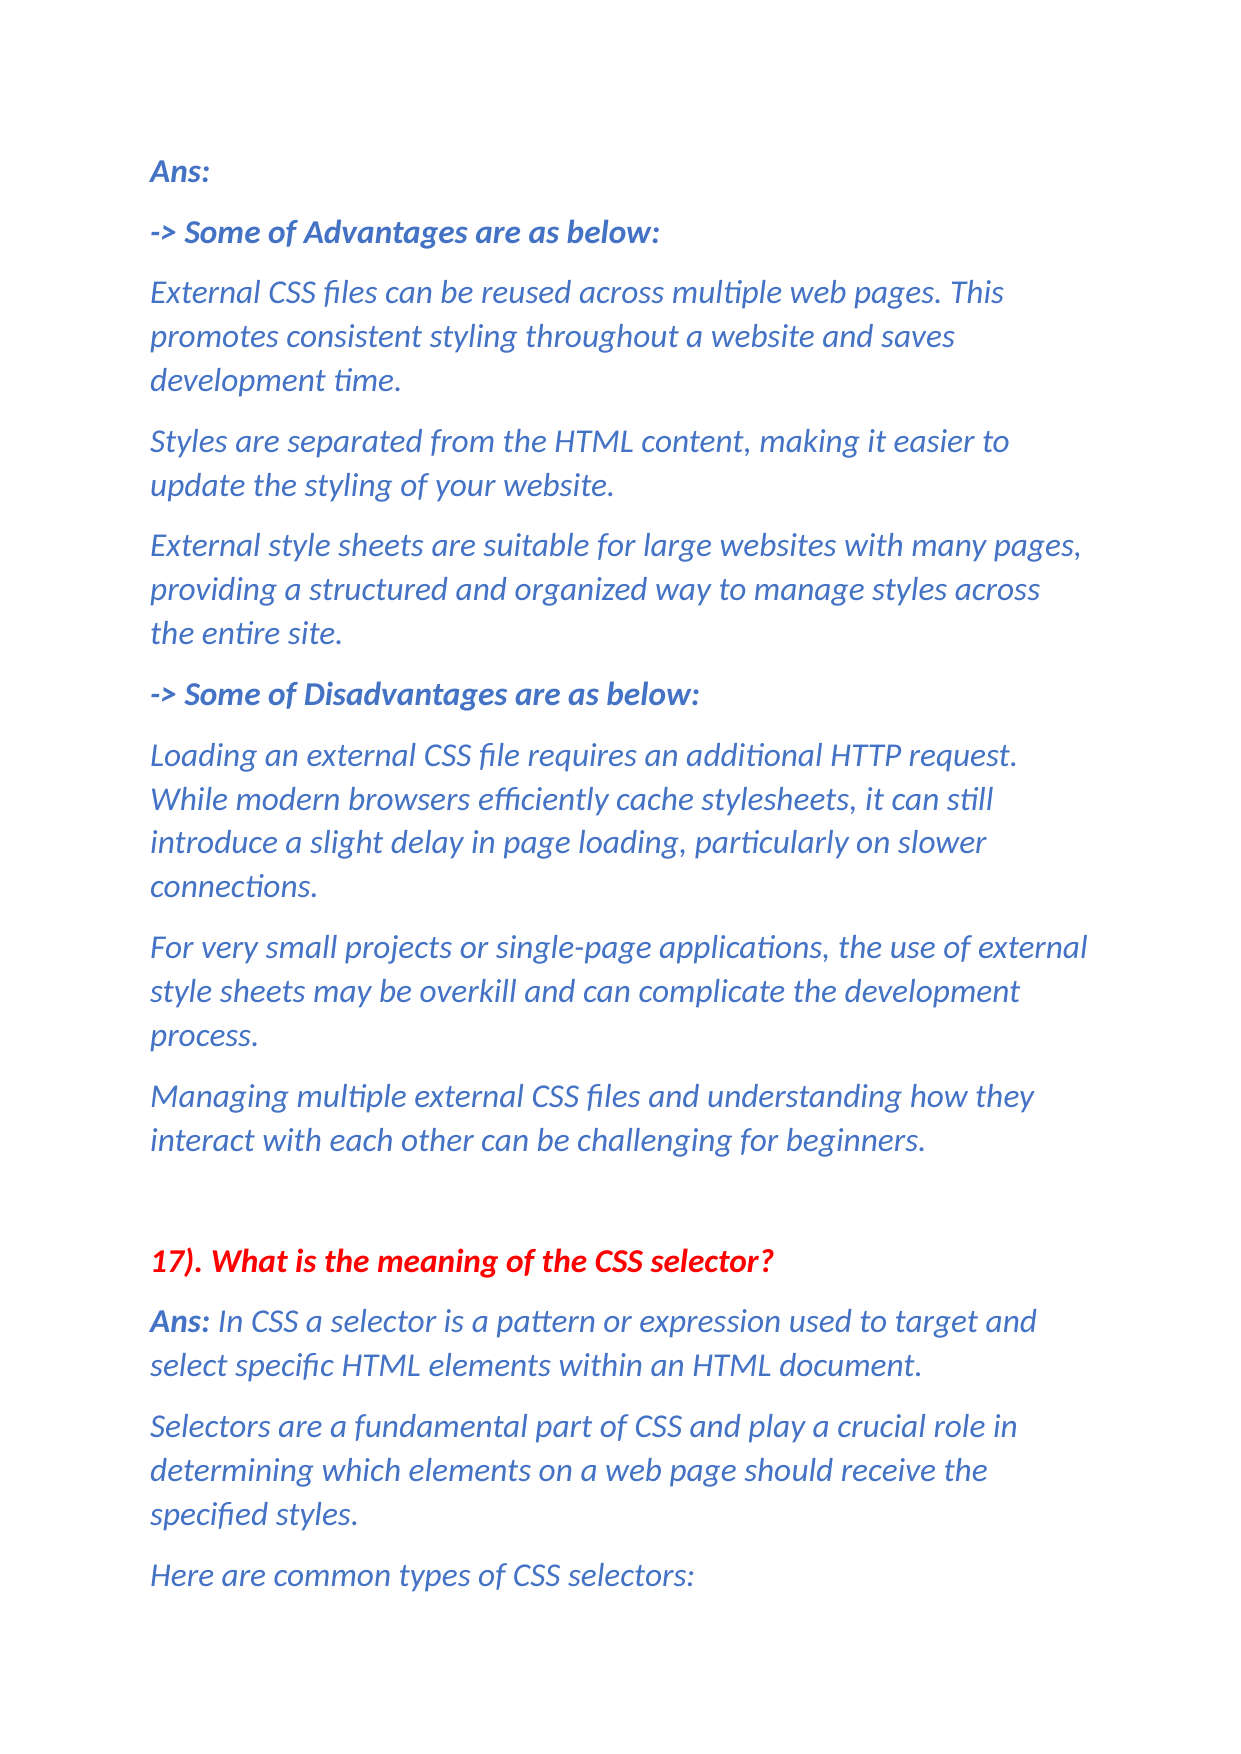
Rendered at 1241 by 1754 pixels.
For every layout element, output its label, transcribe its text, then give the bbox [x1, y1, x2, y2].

text Managing multiple external CSS files and understanding how they interact with each other can be challenging for beginners. [150, 1074, 1090, 1159]
text -> Some of Disadvantages are as below: [150, 673, 1090, 714]
text External style sheets are suitable for large websites with many pages, providing a structured and organized way to manage styles across the entire site. [150, 524, 1090, 653]
text Here are common types of CSS selectors: [150, 1553, 1090, 1594]
text -> Some of Advantages are as below: [150, 211, 1090, 251]
text Selectors are a fundamental part of CSS and play a crucial role in determining which elements on a web page should receive the specified styles. [150, 1405, 1090, 1534]
text Styles are separated from the HTML content, making it easier to update the styling of your website. [150, 420, 1090, 504]
text External CSS files can be reused across multiple web pages. This promotes consistent styling throughout a website and saves development time. [150, 271, 1090, 400]
text For very small projects or single-page applications, the use of external style sheets may be overkill and can complicate the development process. [150, 926, 1090, 1055]
text Loading an external CSS file requires an additional HTTP request. While modern browsers efficiently cache stylesheets, it can still introduce a slight delay in page loading, particularly on slower connections. [150, 733, 1090, 906]
text Ans: In CSS a selector is a pattern or expression used to target and select specific HTML elements within an HTML document. [150, 1300, 1090, 1385]
text 17). What is the meaning of the CSS selector? [150, 1240, 1090, 1281]
text Ans: [150, 150, 1090, 191]
